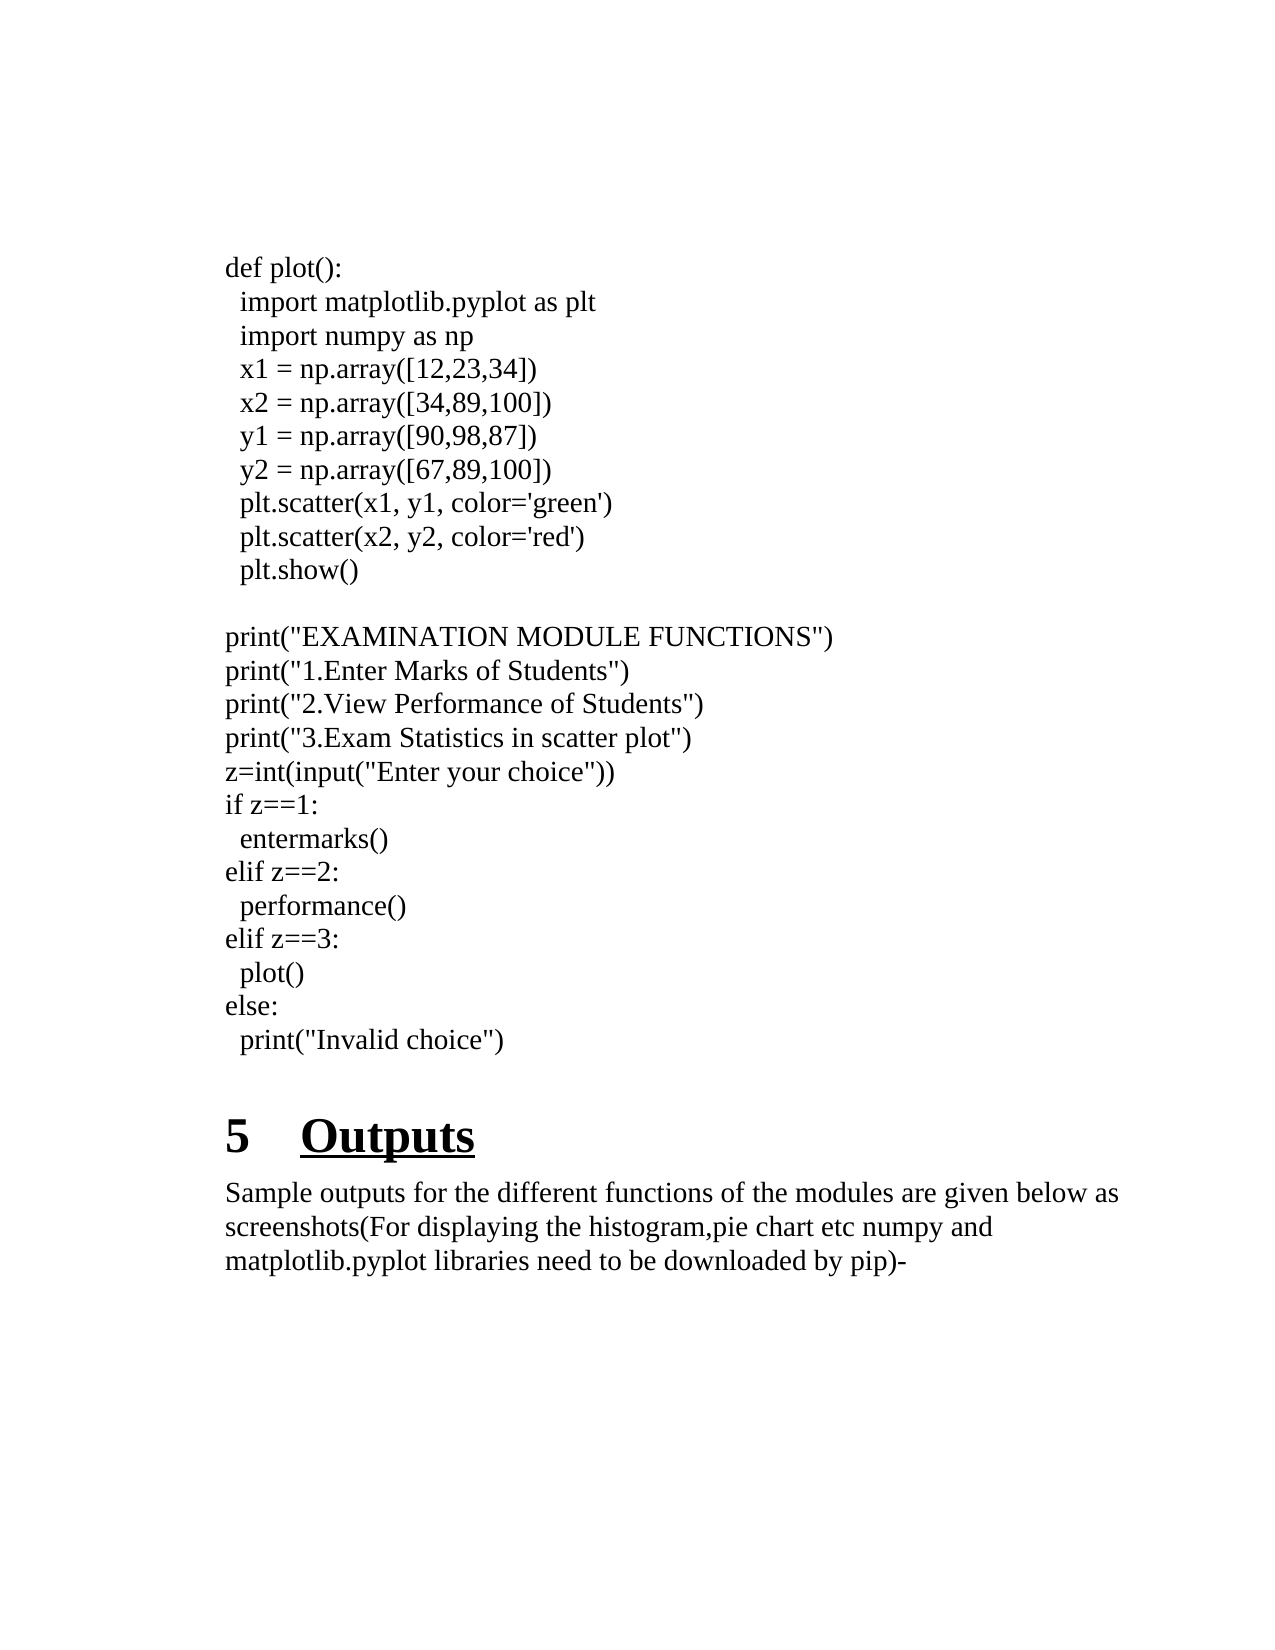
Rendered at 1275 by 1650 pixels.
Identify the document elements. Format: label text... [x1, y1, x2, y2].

text y1 = np.array([90,98,87]) [225, 418, 1144, 452]
text import matplotlib.pyplot as plt [225, 284, 1144, 318]
text z=int(input("Enter your choice")) [225, 754, 1144, 787]
text Sample outputs for the different functions of the modules are given below as screenshots(For displaying the histogram,pie chart etc numpy and matplotlib.pyplot libraries need to be downloaded by pip)- [225, 1176, 1144, 1276]
text elif z==2: [225, 854, 1144, 888]
subtitle Outputs [225, 1106, 1144, 1163]
text print("2.View Performance of Students") [225, 687, 1144, 720]
text x2 = np.array([34,89,100]) [225, 385, 1144, 418]
text print("3.Exam Statistics in scatter plot") [225, 720, 1144, 754]
text print("EXAMINATION MODULE FUNCTIONS") [225, 619, 1144, 653]
text y2 = np.array([67,89,100]) [225, 452, 1144, 485]
text entermarks() [225, 821, 1144, 854]
text elif z==3: [225, 921, 1144, 955]
text print("Invalid choice") [225, 1022, 1144, 1056]
text x1 = np.array([12,23,34]) [225, 351, 1144, 385]
text else: [225, 988, 1144, 1022]
text import numpy as np [225, 318, 1144, 351]
text performance() [225, 888, 1144, 921]
text plot() [225, 955, 1144, 988]
text plt.scatter(x1, y1, color='green') [225, 485, 1144, 519]
text def plot(): [225, 251, 1144, 284]
text plt.scatter(x2, y2, color='red') [225, 519, 1144, 552]
text print("1.Enter Marks of Students") [225, 653, 1144, 687]
text if z==1: [225, 787, 1144, 821]
text plt.show() [225, 552, 1144, 586]
